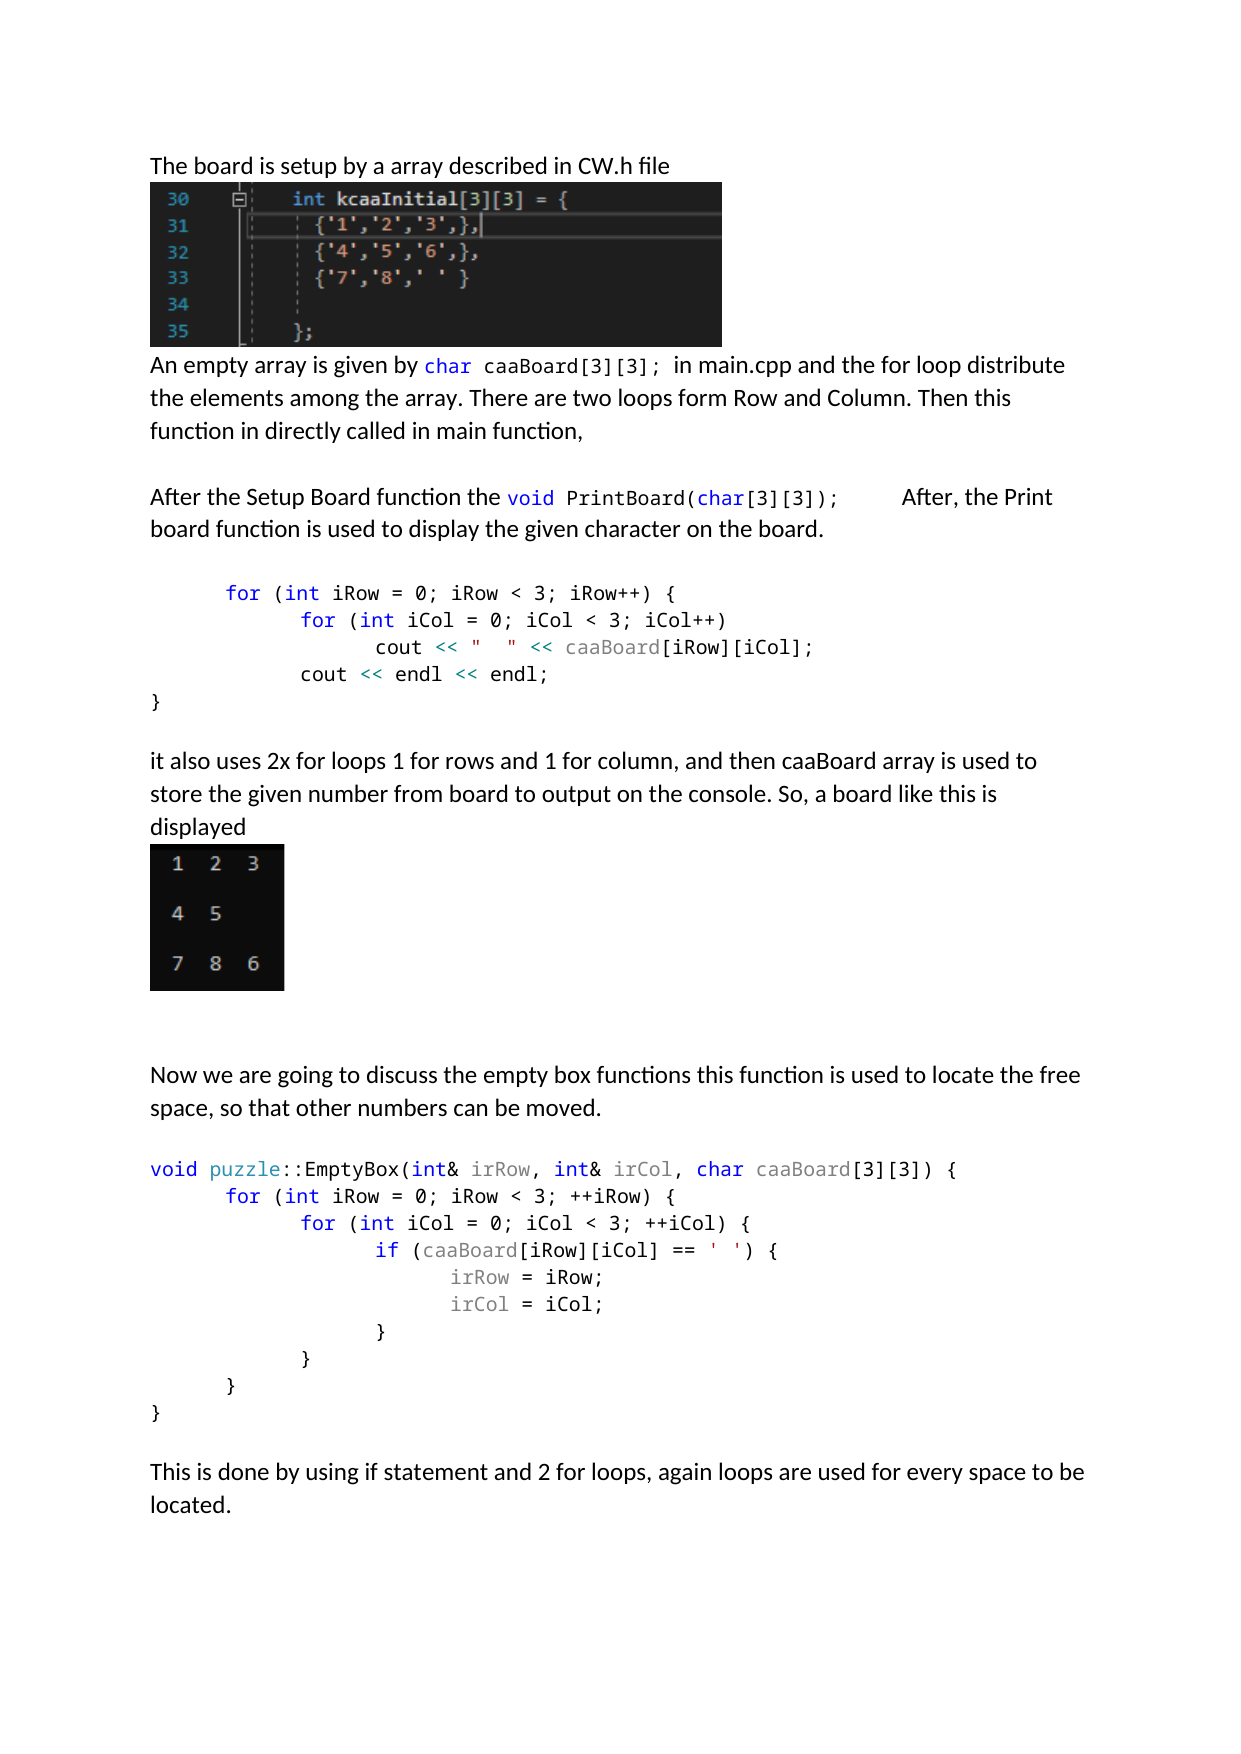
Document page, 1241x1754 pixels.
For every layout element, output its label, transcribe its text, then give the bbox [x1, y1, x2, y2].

text Now we are going to discuss the empty box functions this function is used to locate the free space, so that other numbers can be moved. [150, 1059, 1090, 1122]
text } [150, 687, 1090, 714]
text if (caaBoard[iRow][iCol] == ' ') { [150, 1236, 1090, 1263]
picture [150, 844, 285, 991]
text An empty array is given by char caaBoard[3][3]; in main.cpp and the for loop distribute the elements among the array. There are two loops form Row and Column. Then this function in directly called in main function, [150, 349, 1090, 445]
text irCol = iCol; [150, 1290, 1090, 1317]
text for (int iRow = 0; iRow < 3; iRow++) { [150, 579, 1090, 606]
text cout << endl << endl; [150, 660, 1090, 687]
picture [150, 182, 722, 347]
text cout << " " << caaBoard[iRow][iCol]; [150, 633, 1090, 660]
text void puzzle::EmptyBox(int& irRow, int& irCol, char caaBoard[3][3]) { [150, 1155, 1090, 1182]
text } [150, 1317, 1090, 1344]
text it also uses 2x for loops 1 for rows and 1 for column, and then caaBoard array is used to store the given number from board to output on the console. So, a board like this is displayed [150, 745, 1090, 842]
text } [150, 1344, 1090, 1371]
text After the Setup Board function the void PrintBoard(char[3][3]); After, the Print board function is used to display the given character on the board. [150, 481, 1090, 544]
text for (int iRow = 0; iRow < 3; ++iRow) { [150, 1182, 1090, 1209]
text } [150, 1398, 1090, 1425]
text } [150, 1371, 1090, 1398]
text irRow = iRow; [150, 1263, 1090, 1290]
text This is done by using if statement and 2 for loops, again loops are used for every space to be located. [150, 1456, 1090, 1519]
text for (int iCol = 0; iCol < 3; iCol++) [150, 606, 1090, 633]
text for (int iCol = 0; iCol < 3; ++iCol) { [150, 1209, 1090, 1236]
